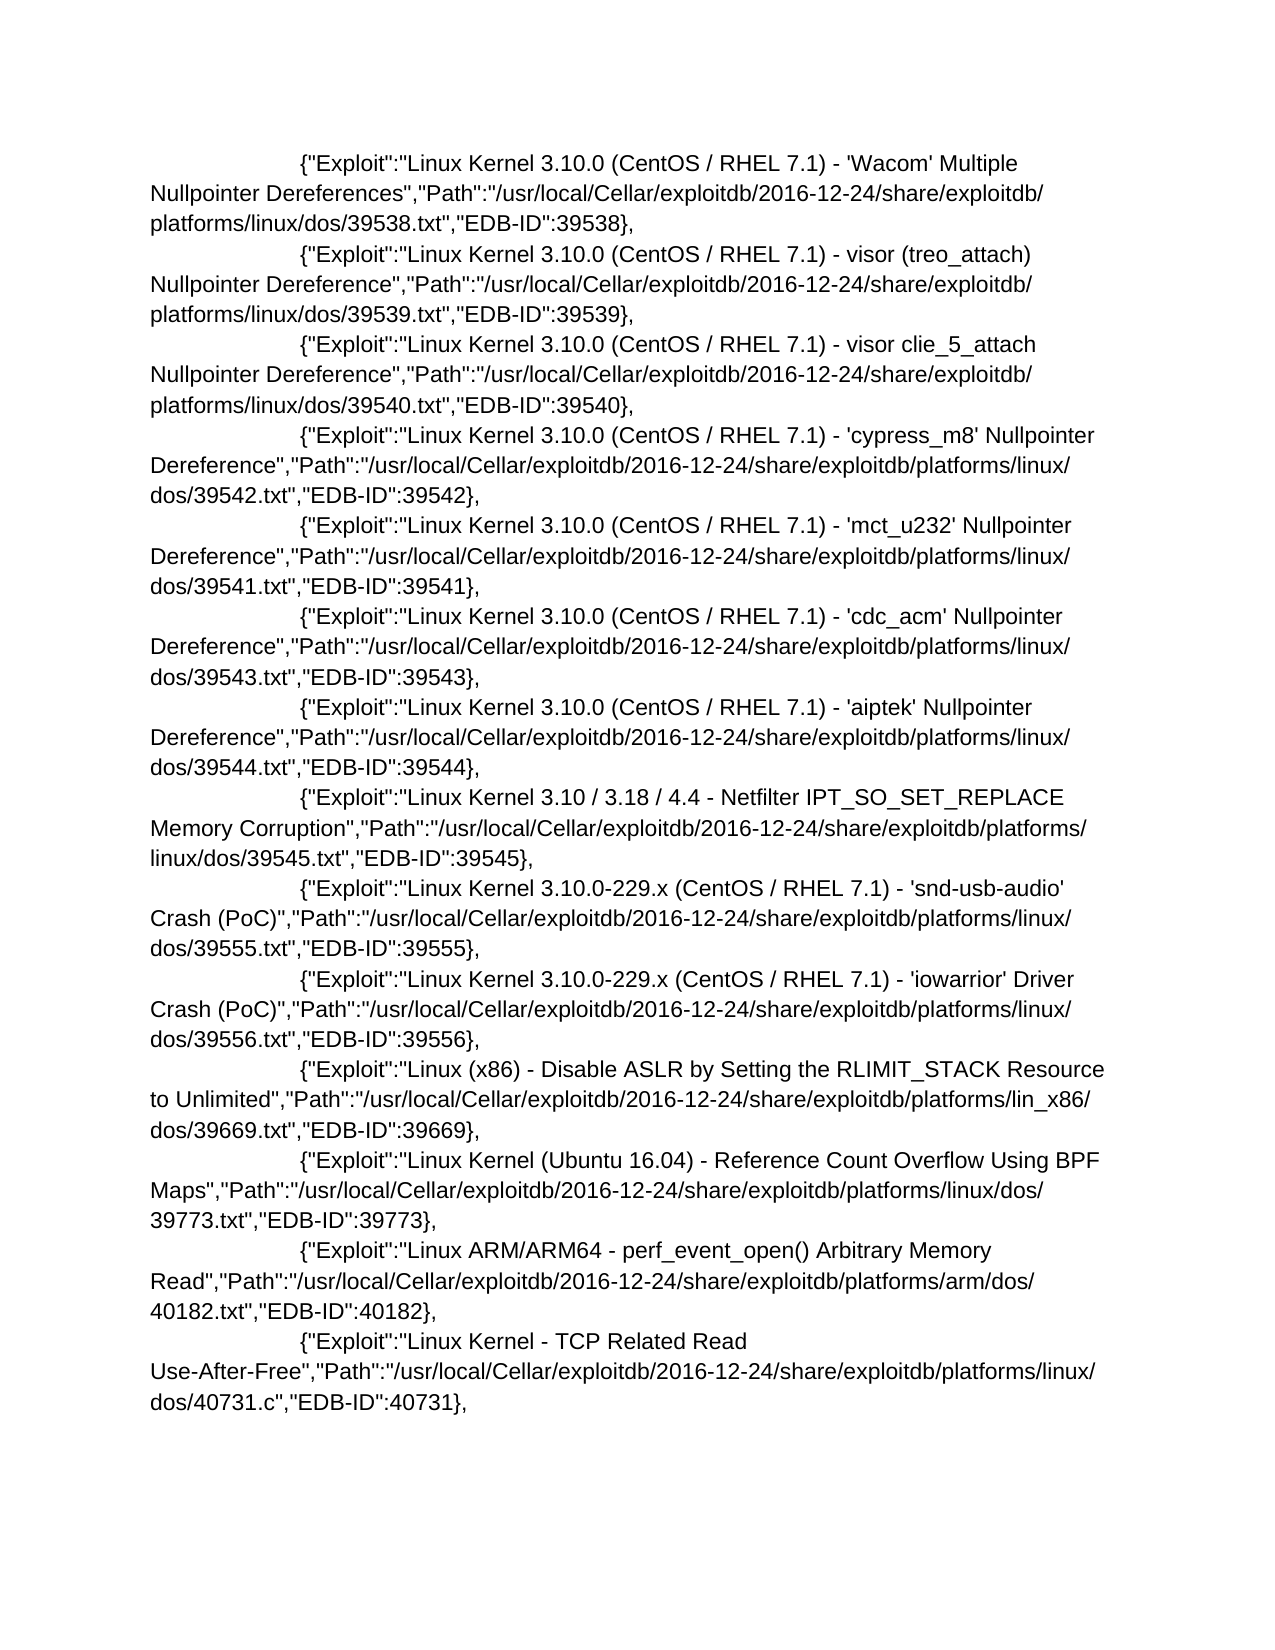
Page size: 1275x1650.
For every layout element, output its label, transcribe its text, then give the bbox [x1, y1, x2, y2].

text {"Exploit":"Linux Kernel 3.10.0-229.x (CentOS / RHEL 7.1) - 'iowarrior' Driver Crash (PoC)","Path":"/usr/local/Cellar/exploitdb/2016-12-24/share/exploitdb/platforms/linux/dos/39556.txt","EDB-ID":39556}, [150, 966, 1125, 1052]
text {"Exploit":"Linux Kernel 3.10.0 (CentOS / RHEL 7.1) - visor clie_5_attach Nullpointer Dereference","Path":"/usr/local/Cellar/exploitdb/2016-12-24/share/exploitdb/platforms/linux/dos/39540.txt","EDB-ID":39540}, [150, 331, 1125, 418]
text {"Exploit":"Linux Kernel 3.10.0 (CentOS / RHEL 7.1) - visor (treo_attach) Nullpointer Dereference","Path":"/usr/local/Cellar/exploitdb/2016-12-24/share/exploitdb/platforms/linux/dos/39539.txt","EDB-ID":39539}, [150, 241, 1125, 327]
text {"Exploit":"Linux Kernel 3.10.0 (CentOS / RHEL 7.1) - 'cdc_acm' Nullpointer Dereference","Path":"/usr/local/Cellar/exploitdb/2016-12-24/share/exploitdb/platforms/linux/dos/39543.txt","EDB-ID":39543}, [150, 603, 1125, 690]
text {"Exploit":"Linux (x86) - Disable ASLR by Setting the RLIMIT_STACK Resource to Unlimited","Path":"/usr/local/Cellar/exploitdb/2016-12-24/share/exploitdb/platforms/lin_x86/dos/39669.txt","EDB-ID":39669}, [150, 1056, 1125, 1143]
text {"Exploit":"Linux Kernel 3.10.0-229.x (CentOS / RHEL 7.1) - 'snd-usb-audio' Crash (PoC)","Path":"/usr/local/Cellar/exploitdb/2016-12-24/share/exploitdb/platforms/linux/dos/39555.txt","EDB-ID":39555}, [150, 875, 1125, 962]
text {"Exploit":"Linux Kernel 3.10.0 (CentOS / RHEL 7.1) - 'aiptek' Nullpointer Dereference","Path":"/usr/local/Cellar/exploitdb/2016-12-24/share/exploitdb/platforms/linux/dos/39544.txt","EDB-ID":39544}, [150, 694, 1125, 781]
text {"Exploit":"Linux Kernel 3.10.0 (CentOS / RHEL 7.1) - 'mct_u232' Nullpointer Dereference","Path":"/usr/local/Cellar/exploitdb/2016-12-24/share/exploitdb/platforms/linux/dos/39541.txt","EDB-ID":39541}, [150, 512, 1125, 599]
text {"Exploit":"Linux Kernel - TCP Related Read Use-After-Free","Path":"/usr/local/Cellar/exploitdb/2016-12-24/share/exploitdb/platforms/linux/dos/40731.c","EDB-ID":40731}, [150, 1328, 1125, 1415]
text {"Exploit":"Linux ARM/ARM64 - perf_event_open() Arbitrary Memory Read","Path":"/usr/local/Cellar/exploitdb/2016-12-24/share/exploitdb/platforms/arm/dos/40182.txt","EDB-ID":40182}, [150, 1237, 1125, 1324]
text {"Exploit":"Linux Kernel 3.10.0 (CentOS / RHEL 7.1) - 'cypress_m8' Nullpointer Dereference","Path":"/usr/local/Cellar/exploitdb/2016-12-24/share/exploitdb/platforms/linux/dos/39542.txt","EDB-ID":39542}, [150, 422, 1125, 509]
text {"Exploit":"Linux Kernel (Ubuntu 16.04) - Reference Count Overflow Using BPF Maps","Path":"/usr/local/Cellar/exploitdb/2016-12-24/share/exploitdb/platforms/linux/dos/39773.txt","EDB-ID":39773}, [150, 1147, 1125, 1234]
text {"Exploit":"Linux Kernel 3.10 / 3.18 / 4.4 - Netfilter IPT_SO_SET_REPLACE Memory Corruption","Path":"/usr/local/Cellar/exploitdb/2016-12-24/share/exploitdb/platforms/linux/dos/39545.txt","EDB-ID":39545}, [150, 784, 1125, 871]
text {"Exploit":"Linux Kernel 3.10.0 (CentOS / RHEL 7.1) - 'Wacom' Multiple Nullpointer Dereferences","Path":"/usr/local/Cellar/exploitdb/2016-12-24/share/exploitdb/platforms/linux/dos/39538.txt","EDB-ID":39538}, [150, 150, 1125, 237]
